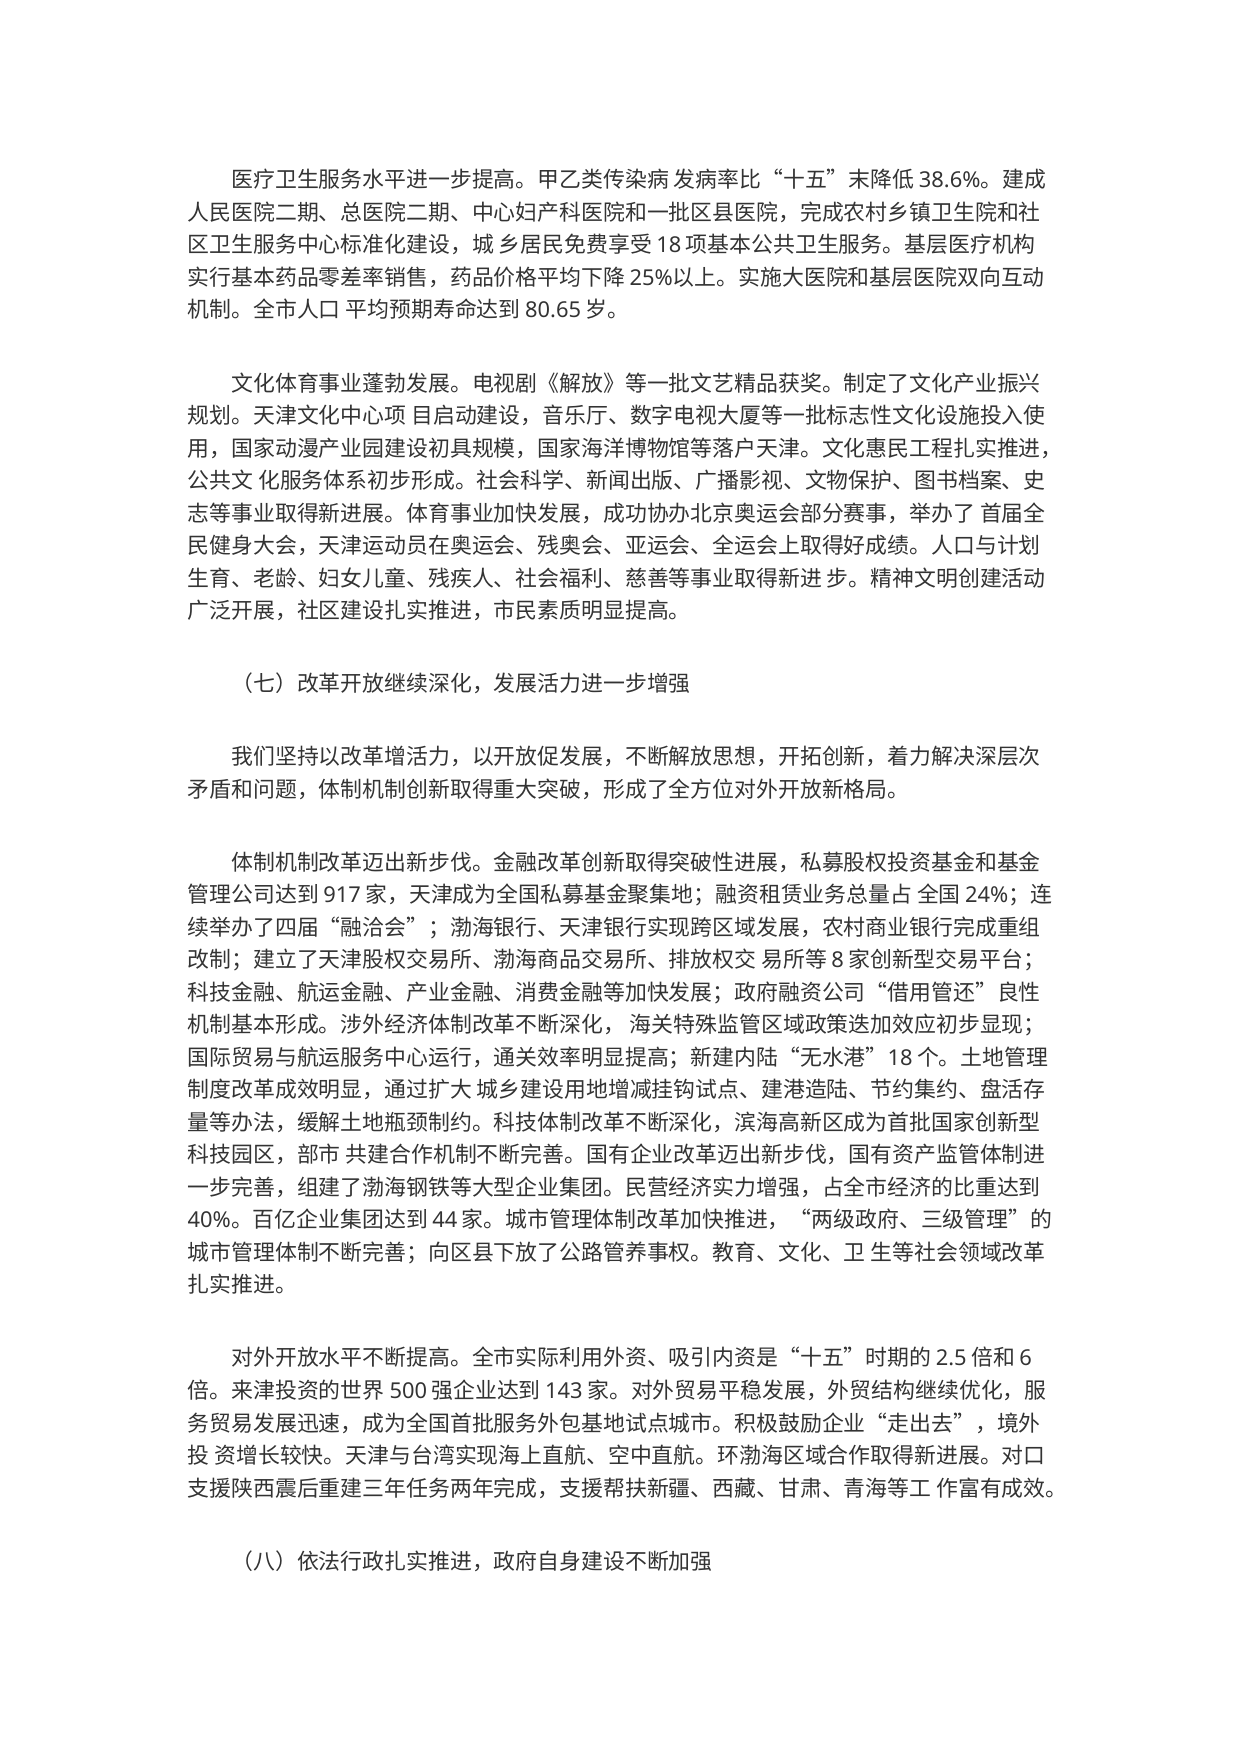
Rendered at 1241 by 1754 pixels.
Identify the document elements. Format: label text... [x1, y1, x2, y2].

text 我们坚持以改革增活力，以开放促发展，不断解放思想，开拓创新，着力解决深层次矛盾和问题，体制机制创新取得重大突破，形成了全方位对外开放新格局。 [187, 739, 1053, 804]
text （七）改革开放继续深化，发展活力进一步增强 [187, 666, 1053, 698]
text 对外开放水平不断提高。全市实际利用外资、吸引内资是“十五”时期的2.5倍和6倍。来津投资的世界 500强企业达到143家。对外贸易平稳发展，外贸结构继续优化，服务贸易发展迅速，成为全国首批服务外包基地试点城市。积极鼓励企业“走出去”，境外投 资增长较快。天津与台湾实现海上直航、空中直航。环渤海区域合作取得新进展。对口支援陕西震后重建三年任务两年完成，支援帮扶新疆、西藏、甘肃、青海等工 作富有成效。 [187, 1340, 1053, 1503]
text 医疗卫生服务水平进一步提高。甲乙类传染病 发病率比“十五”末降低38.6%。建成人民医院二期、总医院二期、中心妇产科医院和一批区县医院，完成农村乡镇卫生院和社区卫生服务中心标准化建设，城 乡居民免费享受18项基本公共卫生服务。基层医疗机构实行基本药品零差率销售，药品价格平均下降25%以上。实施大医院和基层医院双向互动机制。全市人口 平均预期寿命达到80.65岁。 [187, 162, 1053, 324]
text （八）依法行政扎实推进，政府自身建设不断加强 [187, 1543, 1053, 1576]
text 文化体育事业蓬勃发展。电视剧《解放》等一批文艺精品获奖。制定了文化产业振兴规划。天津文化中心项 目启动建设，音乐厅、数字电视大厦等一批标志性文化设施投入使用，国家动漫产业园建设初具规模，国家海洋博物馆等落户天津。文化惠民工程扎实推进，公共文 化服务体系初步形成。社会科学、新闻出版、广播影视、文物保护、图书档案、史志等事业取得新进展。体育事业加快发展，成功协办北京奥运会部分赛事，举办了 首届全民健身大会，天津运动员在奥运会、残奥会、亚运会、全运会上取得好成绩。人口与计划生育、老龄、妇女儿童、残疾人、社会福利、慈善等事业取得新进 步。精神文明创建活动广泛开展，社区建设扎实推进，市民素质明显提高。 [187, 365, 1053, 625]
text 体制机制改革迈出新步伐。金融改革创新取得突破性进展，私募股权投资基金和基金管理公司达到917家，天津成为全国私募基金聚集地；融资租赁业务总量占 全国24%；连续举办了四届“融洽会”；渤海银行、天津银行实现跨区域发展，农村商业银行完成重组改制；建立了天津股权交易所、渤海商品交易所、排放权交 易所等8家创新型交易平台；科技金融、航运金融、产业金融、消费金融等加快发展；政府融资公司“借用管还”良性机制基本形成。涉外经济体制改革不断深化， 海关特殊监管区域政策迭加效应初步显现；国际贸易与航运服务中心运行，通关效率明显提高；新建内陆“无水港”18个。土地管理制度改革成效明显，通过扩大 城乡建设用地增减挂钩试点、建港造陆、节约集约、盘活存量等办法，缓解土地瓶颈制约。科技体制改革不断深化，滨海高新区成为首批国家创新型科技园区，部市 共建合作机制不断完善。国有企业改革迈出新步伐，国有资产监管体制进一步完善，组建了渤海钢铁等大型企业集团。民营经济实力增强，占全市经济的比重达到 40%。百亿企业集团达到44家。城市管理体制改革加快推进，“两级政府、三级管理”的城市管理体制不断完善；向区县下放了公路管养事权。教育、文化、卫 生等社会领域改革扎实推进。 [187, 844, 1053, 1299]
